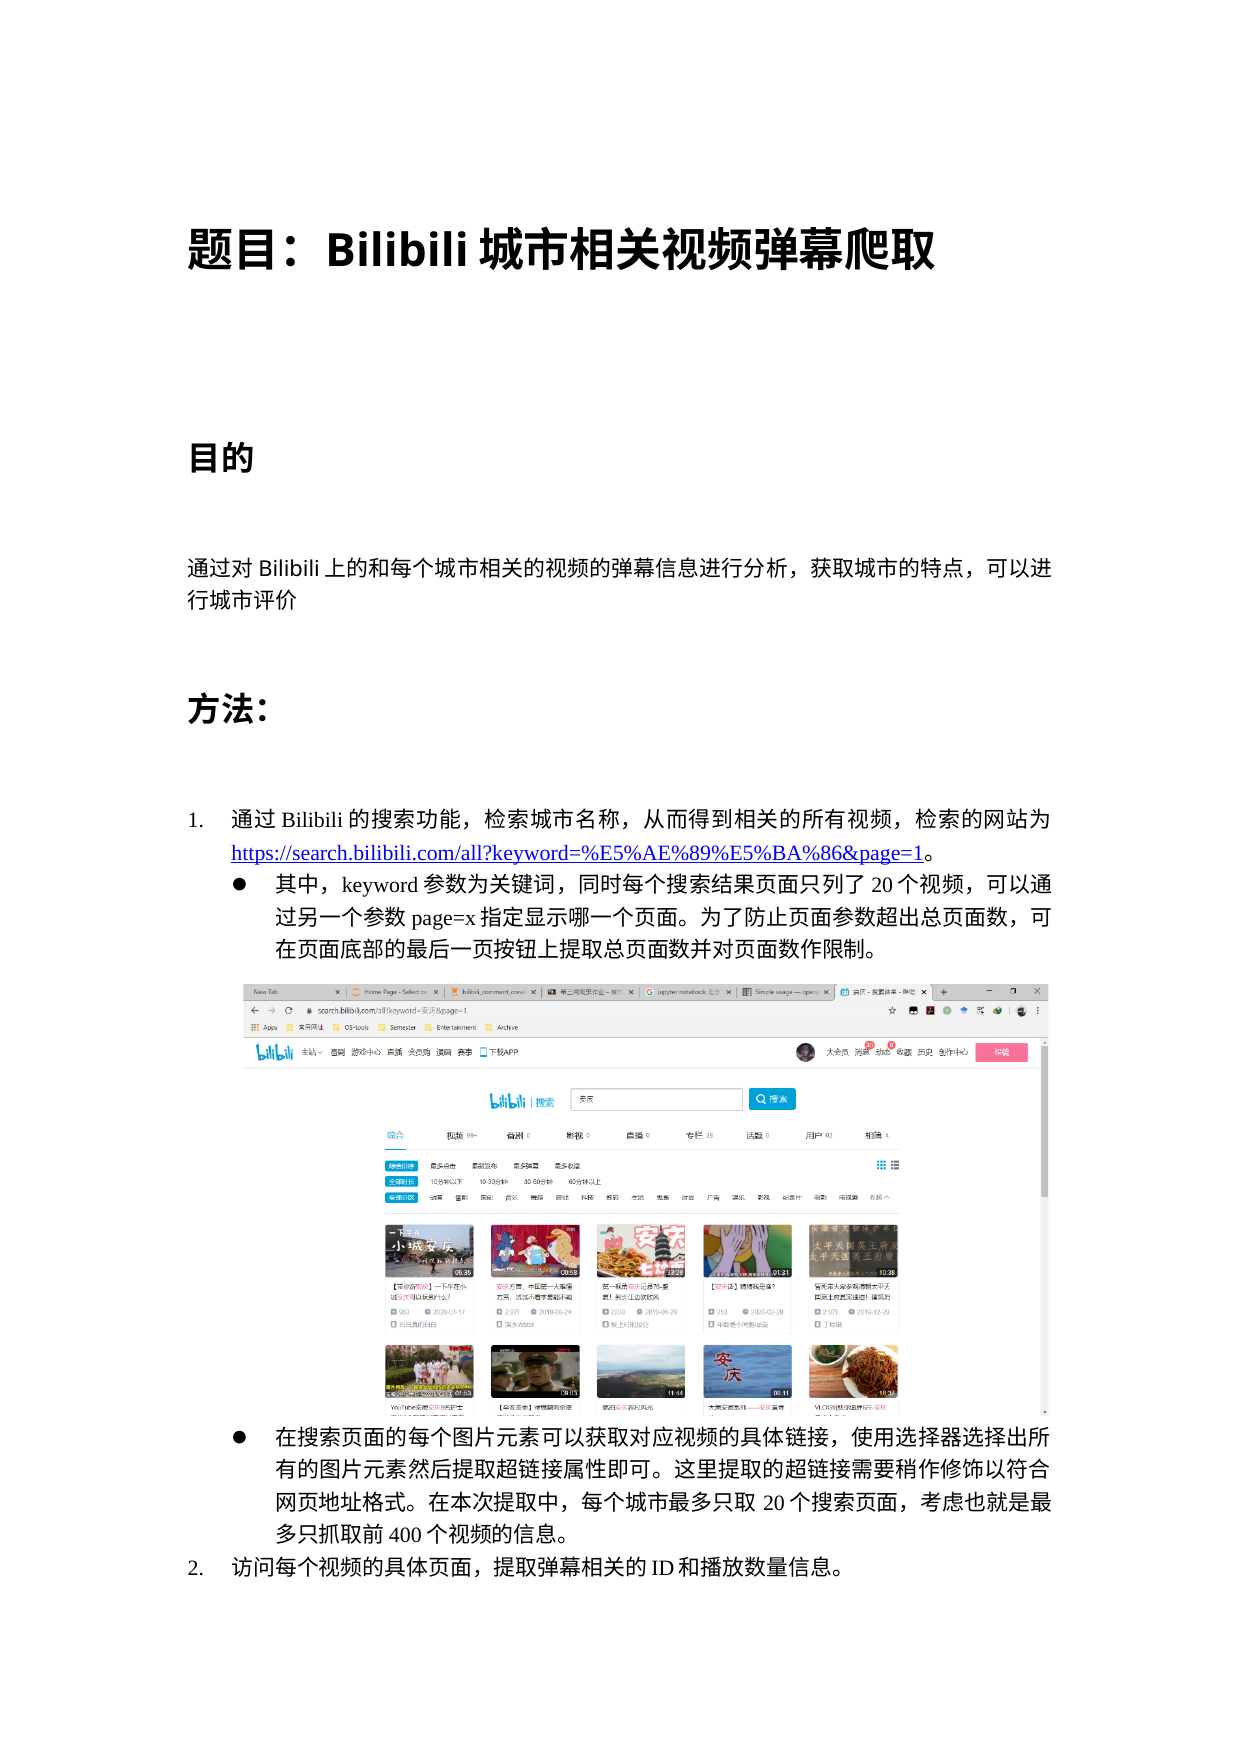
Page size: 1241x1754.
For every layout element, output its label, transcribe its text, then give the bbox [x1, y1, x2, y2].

text 通过对Bilibili上的和每个城市相关的视频的弹幕信息进行分析，获取城市的特点，可以进行城市评价 [187, 550, 1053, 615]
list 通过Bilibili的搜索功能，检索城市名称，从而得到相关的所有视频，检索的网站为https://search.bilibili.com/all?keyword=%E5%AE%89%E5%BA%86&page=1。 [187, 802, 1053, 867]
list 访问每个视频的具体页面，提取弹幕相关的ID和播放数量信息。 [187, 1549, 1053, 1582]
list 其中，keyword参数为关键词，同时每个搜索结果页面只列了20个视频，可以通过另一个参数page=x指定显示哪一个页面。为了防止页面参数超出总页面数，可在页面底部的最后一页按钮上提取总页面数并对页面数作限制。 [231, 867, 1053, 964]
subtitle 题目：Bilibili城市相关视频弹幕爬取 [187, 197, 1053, 295]
subtitle 方法： [187, 675, 1053, 740]
subtitle 目的 [187, 423, 1053, 488]
picture [243, 984, 1049, 1416]
